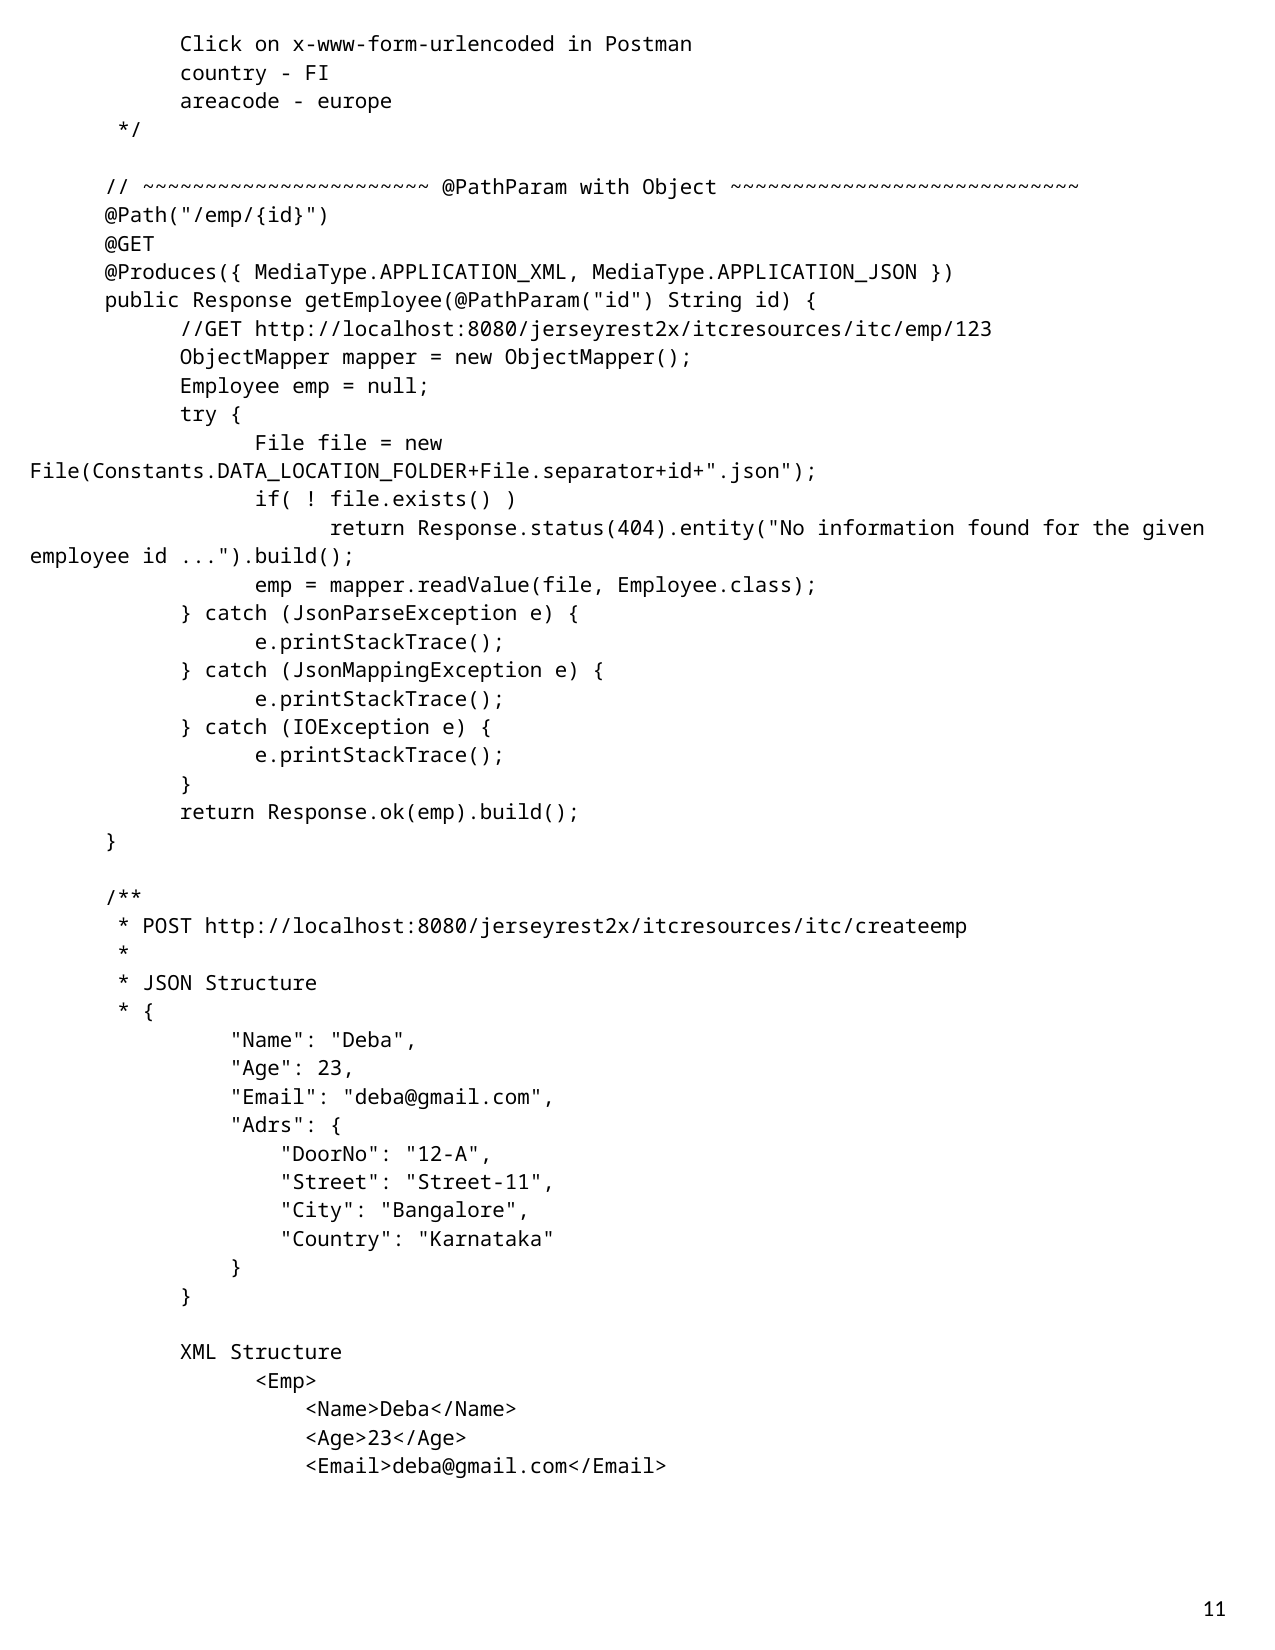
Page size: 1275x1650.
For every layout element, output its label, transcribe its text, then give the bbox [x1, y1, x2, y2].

text "Adrs": { [29, 1110, 1226, 1139]
text "Name": "Deba", [29, 1025, 1226, 1053]
text Employee emp = null; [29, 371, 1226, 399]
text //GET http://localhost:8080/jerseyrest2x/itcresources/itc/emp/123 [29, 314, 1226, 342]
text } catch (JsonMappingException e) { [29, 655, 1226, 684]
text country - FI [29, 58, 1226, 86]
text <Age>23</Age> [29, 1423, 1226, 1451]
text <Email>deba@gmail.com</Email> [29, 1451, 1226, 1479]
text "Country": "Karnataka" [29, 1224, 1226, 1252]
text } catch (IOException e) { [29, 712, 1226, 741]
text return Response.ok(emp).build(); [29, 797, 1226, 826]
text <Name>Deba</Name> [29, 1394, 1226, 1423]
text * POST http://localhost:8080/jerseyrest2x/itcresources/itc/createemp [29, 911, 1226, 939]
text * { [29, 996, 1226, 1025]
text */ [29, 115, 1226, 143]
text e.printStackTrace(); [29, 741, 1226, 769]
text * JSON Structure [29, 968, 1226, 996]
text } [29, 1252, 1226, 1281]
text } [29, 1281, 1226, 1309]
text // ~~~~~~~~~~~~~~~~~~~~~~~ @PathParam with Object ~~~~~~~~~~~~~~~~~~~~~~~~~~~~ [29, 172, 1226, 200]
text File file = new File(Constants.DATA_LOCATION_FOLDER+File.separator+id+".json"); [29, 428, 1226, 484]
text emp = mapper.readValue(file, Employee.class); [29, 570, 1226, 598]
text @GET [29, 229, 1226, 257]
text "Email": "deba@gmail.com", [29, 1082, 1226, 1110]
text ObjectMapper mapper = new ObjectMapper(); [29, 342, 1226, 371]
text public Response getEmployee(@PathParam("id") String id) { [29, 286, 1226, 314]
text * [29, 939, 1226, 968]
text @Produces({ MediaType.APPLICATION_XML, MediaType.APPLICATION_JSON }) [29, 257, 1226, 286]
text XML Structure [29, 1337, 1226, 1366]
text areacode - europe [29, 86, 1226, 115]
text Click on x-www-form-urlencoded in Postman [29, 29, 1226, 58]
text /** [29, 883, 1226, 911]
text return Response.status(404).entity("No information found for the given employee id ...").build(); [29, 513, 1226, 570]
text if( ! file.exists() ) [29, 484, 1226, 513]
text } [29, 826, 1226, 854]
text } [29, 769, 1226, 797]
text e.printStackTrace(); [29, 627, 1226, 655]
text try { [29, 399, 1226, 428]
text "Street": "Street-11", [29, 1167, 1226, 1196]
text "Age": 23, [29, 1053, 1226, 1082]
text "DoorNo": "12-A", [29, 1139, 1226, 1167]
text } catch (JsonParseException e) { [29, 598, 1226, 627]
text "City": "Bangalore", [29, 1196, 1226, 1224]
text <Emp> [29, 1366, 1226, 1394]
text e.printStackTrace(); [29, 684, 1226, 712]
text @Path("/emp/{id}") [29, 200, 1226, 229]
